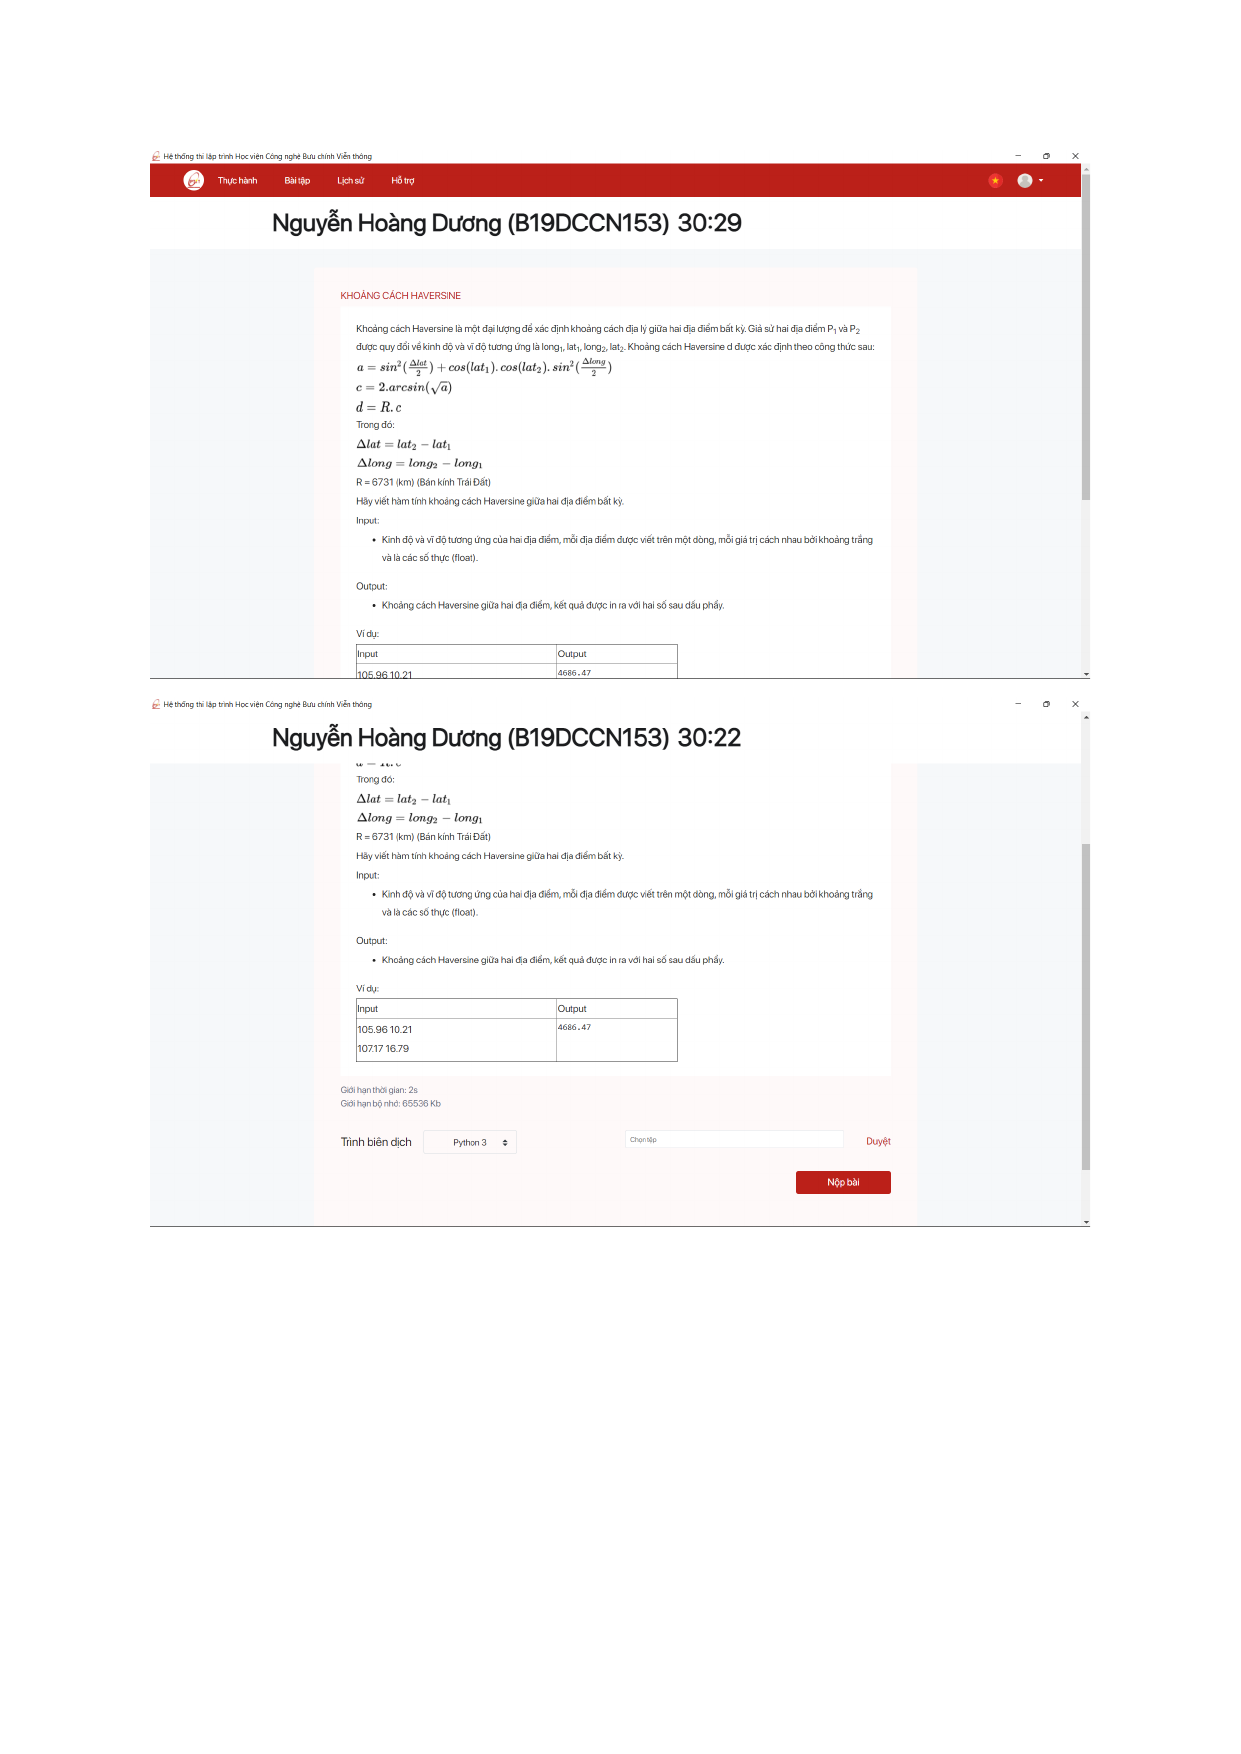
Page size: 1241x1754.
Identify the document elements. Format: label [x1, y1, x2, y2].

picture [150, 697, 1091, 1227]
picture [150, 150, 1091, 679]
